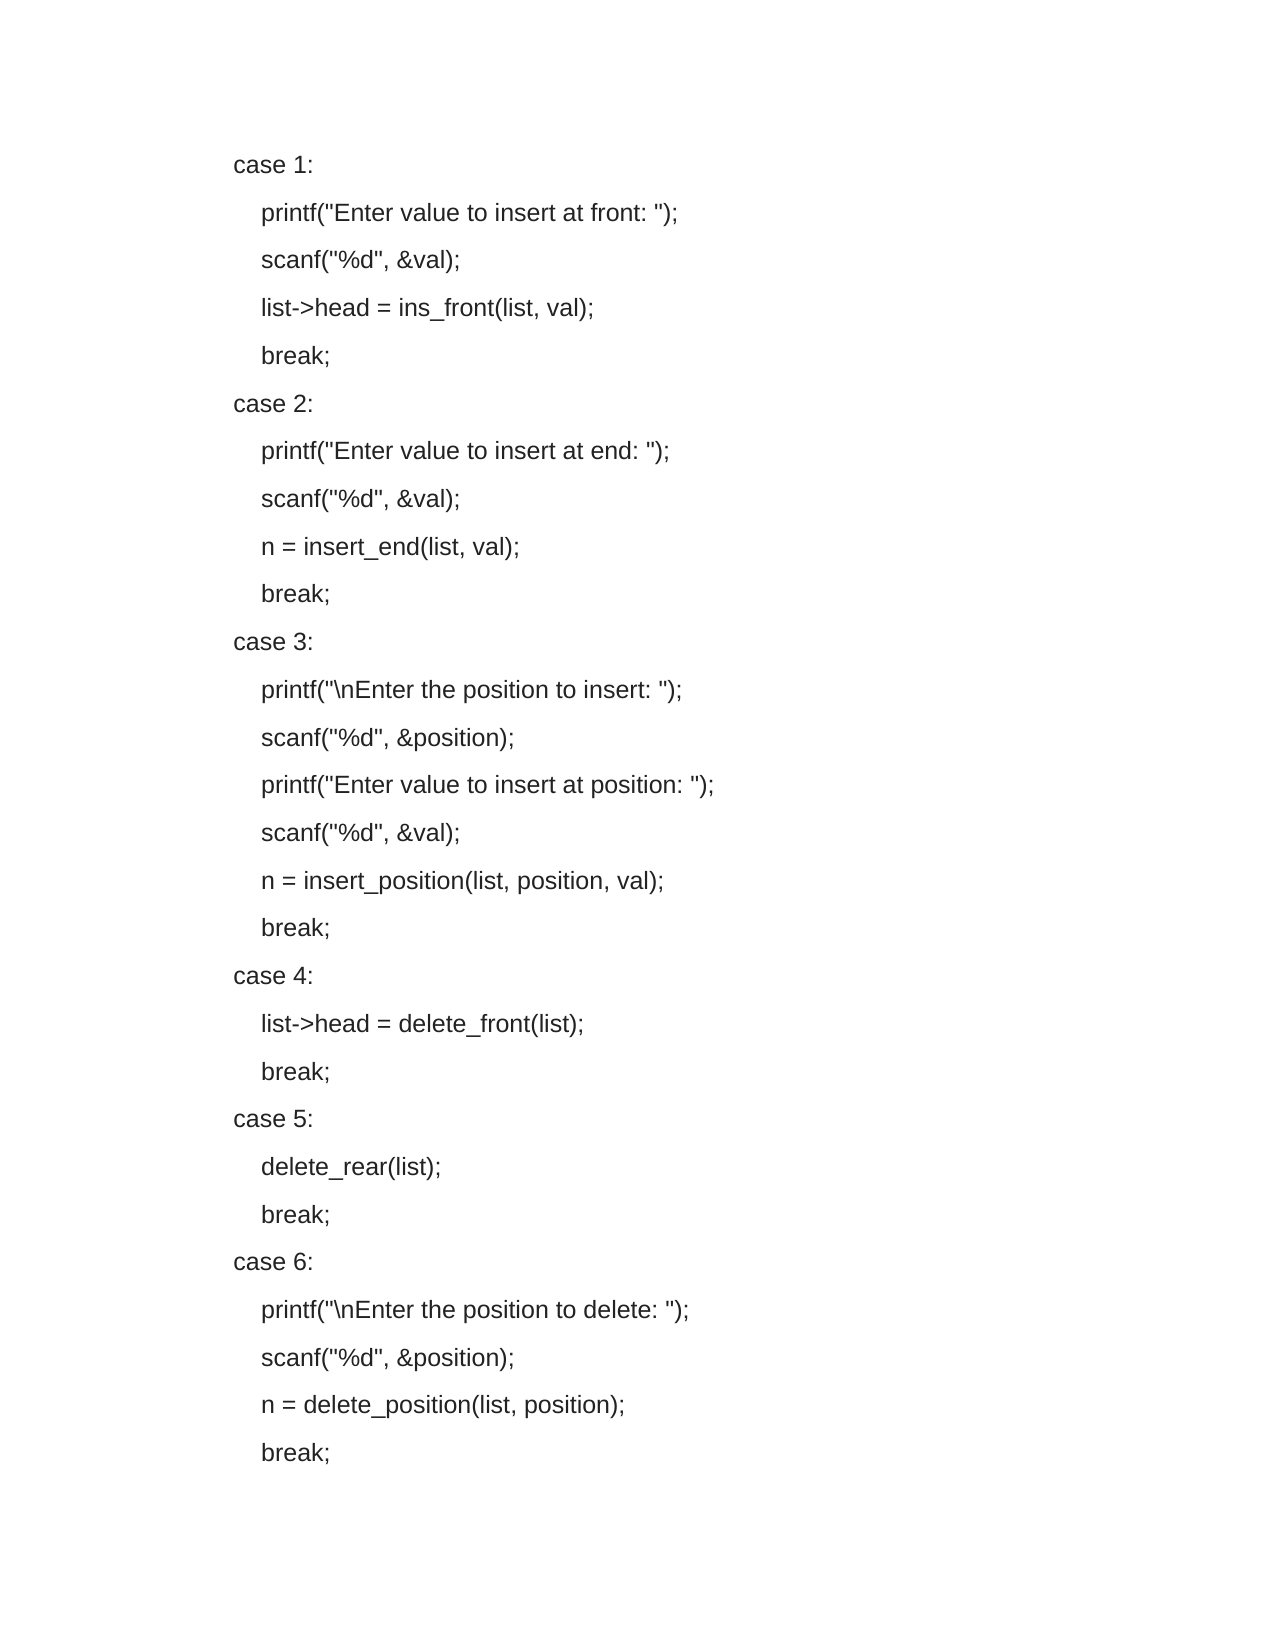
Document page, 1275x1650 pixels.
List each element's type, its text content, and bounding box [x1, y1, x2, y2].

text scanf("%d", &val); [150, 818, 1125, 847]
text case 6: [150, 1247, 1125, 1276]
text delete_rear(list); [150, 1152, 1125, 1181]
text scanf("%d", &position); [150, 722, 1125, 751]
text case 3: [150, 627, 1125, 656]
text break; [150, 1438, 1125, 1467]
text break; [150, 913, 1125, 942]
text printf("Enter value to insert at end: "); [150, 436, 1125, 465]
text scanf("%d", &val); [150, 484, 1125, 513]
text case 1: [150, 150, 1125, 179]
text printf("\nEnter the position to delete: "); [150, 1295, 1125, 1324]
text scanf("%d", &position); [150, 1343, 1125, 1371]
text printf("Enter value to insert at position: "); [150, 770, 1125, 799]
text list->head = delete_front(list); [150, 1009, 1125, 1037]
text case 4: [150, 961, 1125, 990]
text case 2: [150, 388, 1125, 417]
text n = insert_end(list, val); [150, 532, 1125, 560]
text break; [150, 1056, 1125, 1085]
text printf("Enter value to insert at front: "); [150, 198, 1125, 226]
text break; [150, 1199, 1125, 1228]
text list->head = ins_front(list, val); [150, 293, 1125, 322]
text scanf("%d", &val); [150, 245, 1125, 274]
text break; [150, 341, 1125, 369]
text n = delete_position(list, position); [150, 1390, 1125, 1419]
text printf("\nEnter the position to insert: "); [150, 675, 1125, 703]
text n = insert_position(list, position, val); [150, 866, 1125, 894]
text break; [150, 579, 1125, 608]
text case 5: [150, 1104, 1125, 1133]
